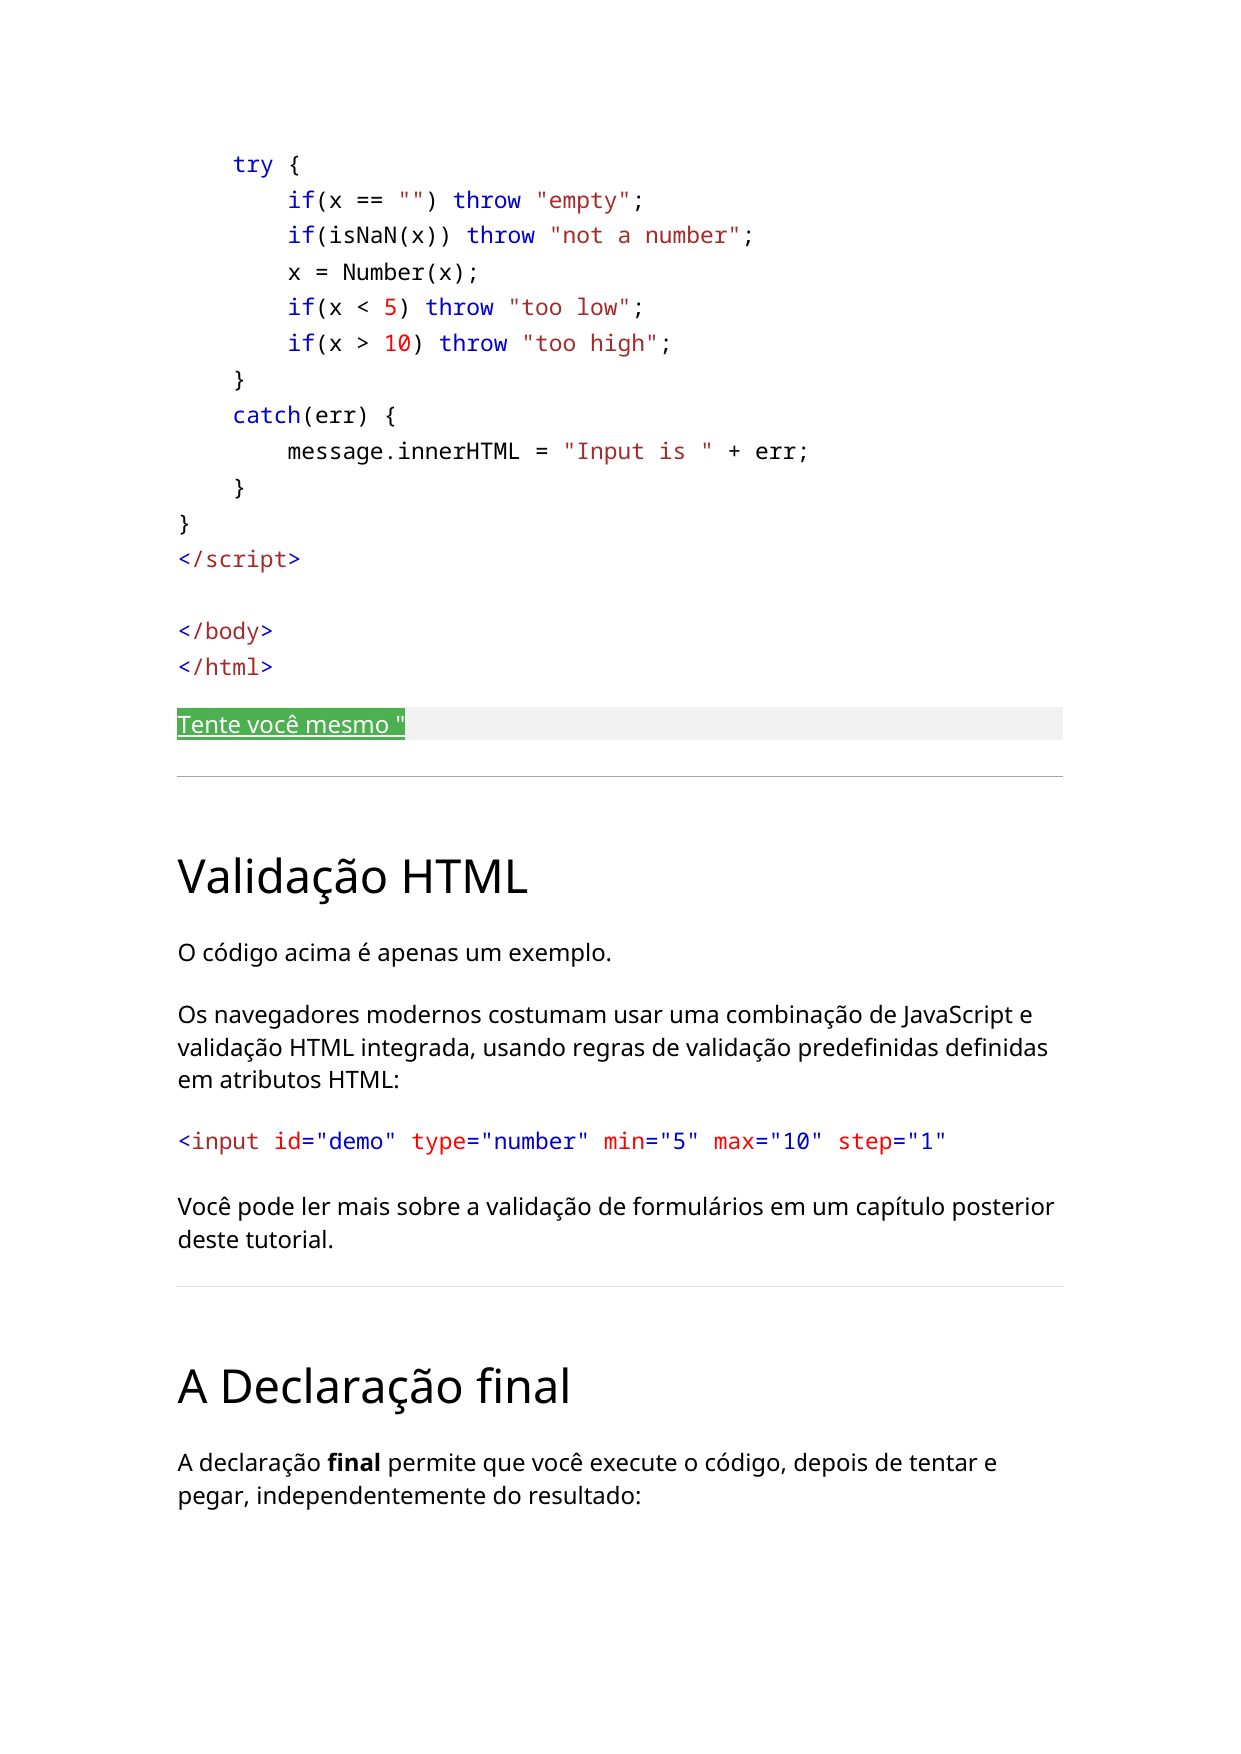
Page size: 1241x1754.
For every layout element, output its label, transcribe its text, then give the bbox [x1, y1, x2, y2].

subtitle Validação HTML [177, 843, 1063, 907]
text O código acima é apenas um exemplo. [177, 936, 1063, 969]
text Tente você mesmo " [177, 707, 1063, 740]
text Os navegadores modernos costumam usar uma combinação de JavaScript e validação HTML integrada, usando regras de validação predefinidas definidas em atributos HTML: [177, 998, 1063, 1096]
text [177, 148, 1063, 682]
text Você pode ler mais sobre a validação de formulários em um capítulo posterior deste tutorial. [177, 1190, 1063, 1255]
text A declaração final permite que você execute o código, depois de tentar e pegar, independentemente do resultado: [177, 1446, 1063, 1511]
text <input id="demo" type="number" min="5" max="10" step="1" [177, 1125, 1063, 1156]
subtitle A Declaração final [177, 1353, 1063, 1417]
